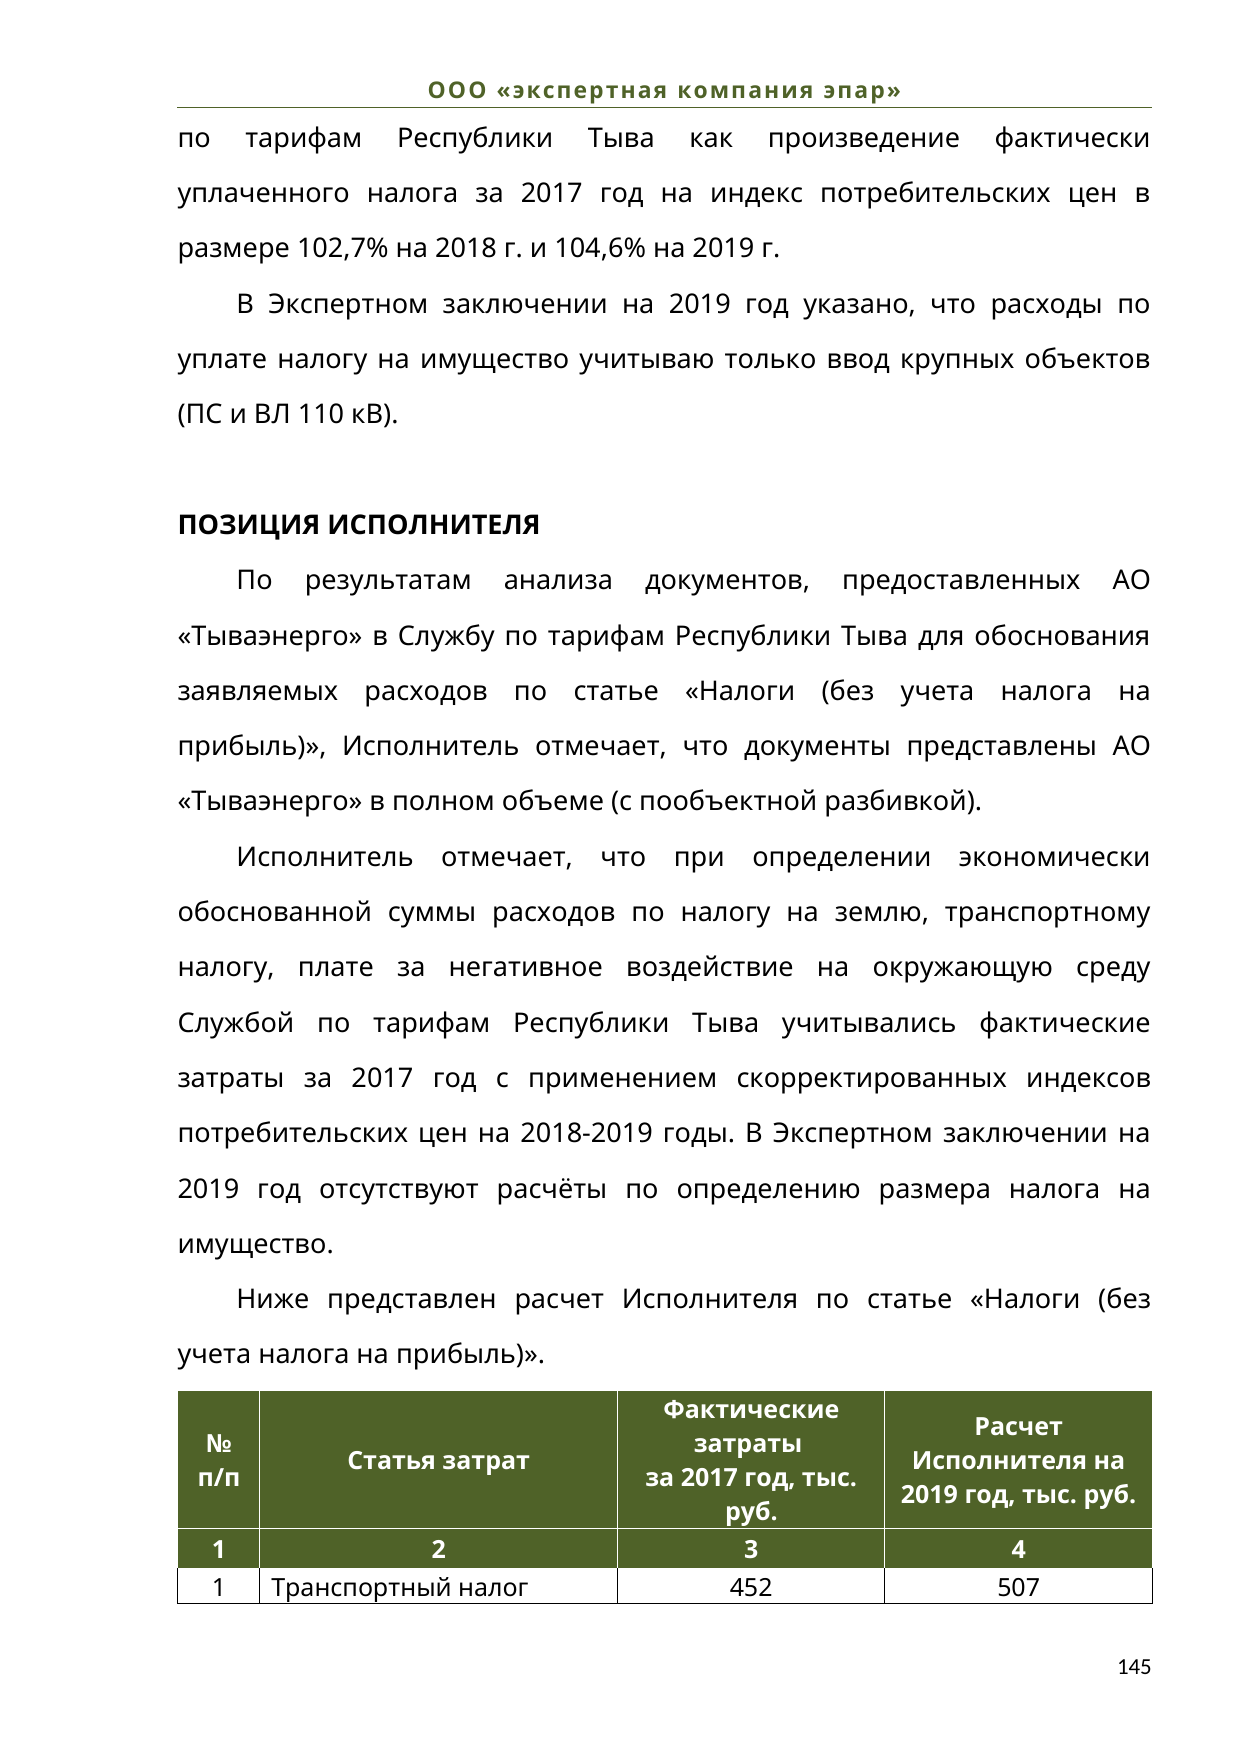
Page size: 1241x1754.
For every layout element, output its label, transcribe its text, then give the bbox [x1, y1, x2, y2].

text Ниже представлен расчет Исполнителя по статье «Налоги (без учета налога на прибыль)». [177, 1280, 1152, 1372]
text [177, 118, 1152, 266]
text В Экспертном заключении на 2019 год указано, что расходы по уплате налогу на имущество учитываю только ввод крупных объектов (ПС и ВЛ 110 кВ). [177, 284, 1152, 432]
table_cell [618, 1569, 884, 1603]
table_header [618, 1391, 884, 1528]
text По результатам анализа документов, предоставленных АО «Тываэнерго» в Службу по тарифам Республики Тыва для обоснования заявляемых расходов по статье «Налоги (без учета налога на прибыль)», Исполнитель отмечает, что документы представлены АО «Тываэнерго» в полном объеме (с пообъектной разбивкой). [177, 561, 1152, 819]
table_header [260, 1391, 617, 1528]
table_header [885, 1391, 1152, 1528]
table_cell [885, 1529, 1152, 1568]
text ПОЗИЦИЯ ИСПОЛНИТЕЛЯ [177, 505, 1152, 542]
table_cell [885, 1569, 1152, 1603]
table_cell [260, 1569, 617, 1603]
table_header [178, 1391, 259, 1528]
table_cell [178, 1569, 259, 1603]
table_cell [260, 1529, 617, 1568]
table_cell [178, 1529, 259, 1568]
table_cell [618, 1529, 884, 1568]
text Исполнитель отмечает, что при определении экономически обоснованной суммы расходов по налогу на землю, транспортному налогу, плате за негативное воздействие на окружающую среду Службой по тарифам Республики Тыва учитывались фактические затраты за 2017 год с применением скорректированных индексов потребительских цен на 2018-2019 годы. В Экспертном заключении на 2019 год отсутствуют расчёты по определению размера налога на имущество. [177, 837, 1152, 1261]
